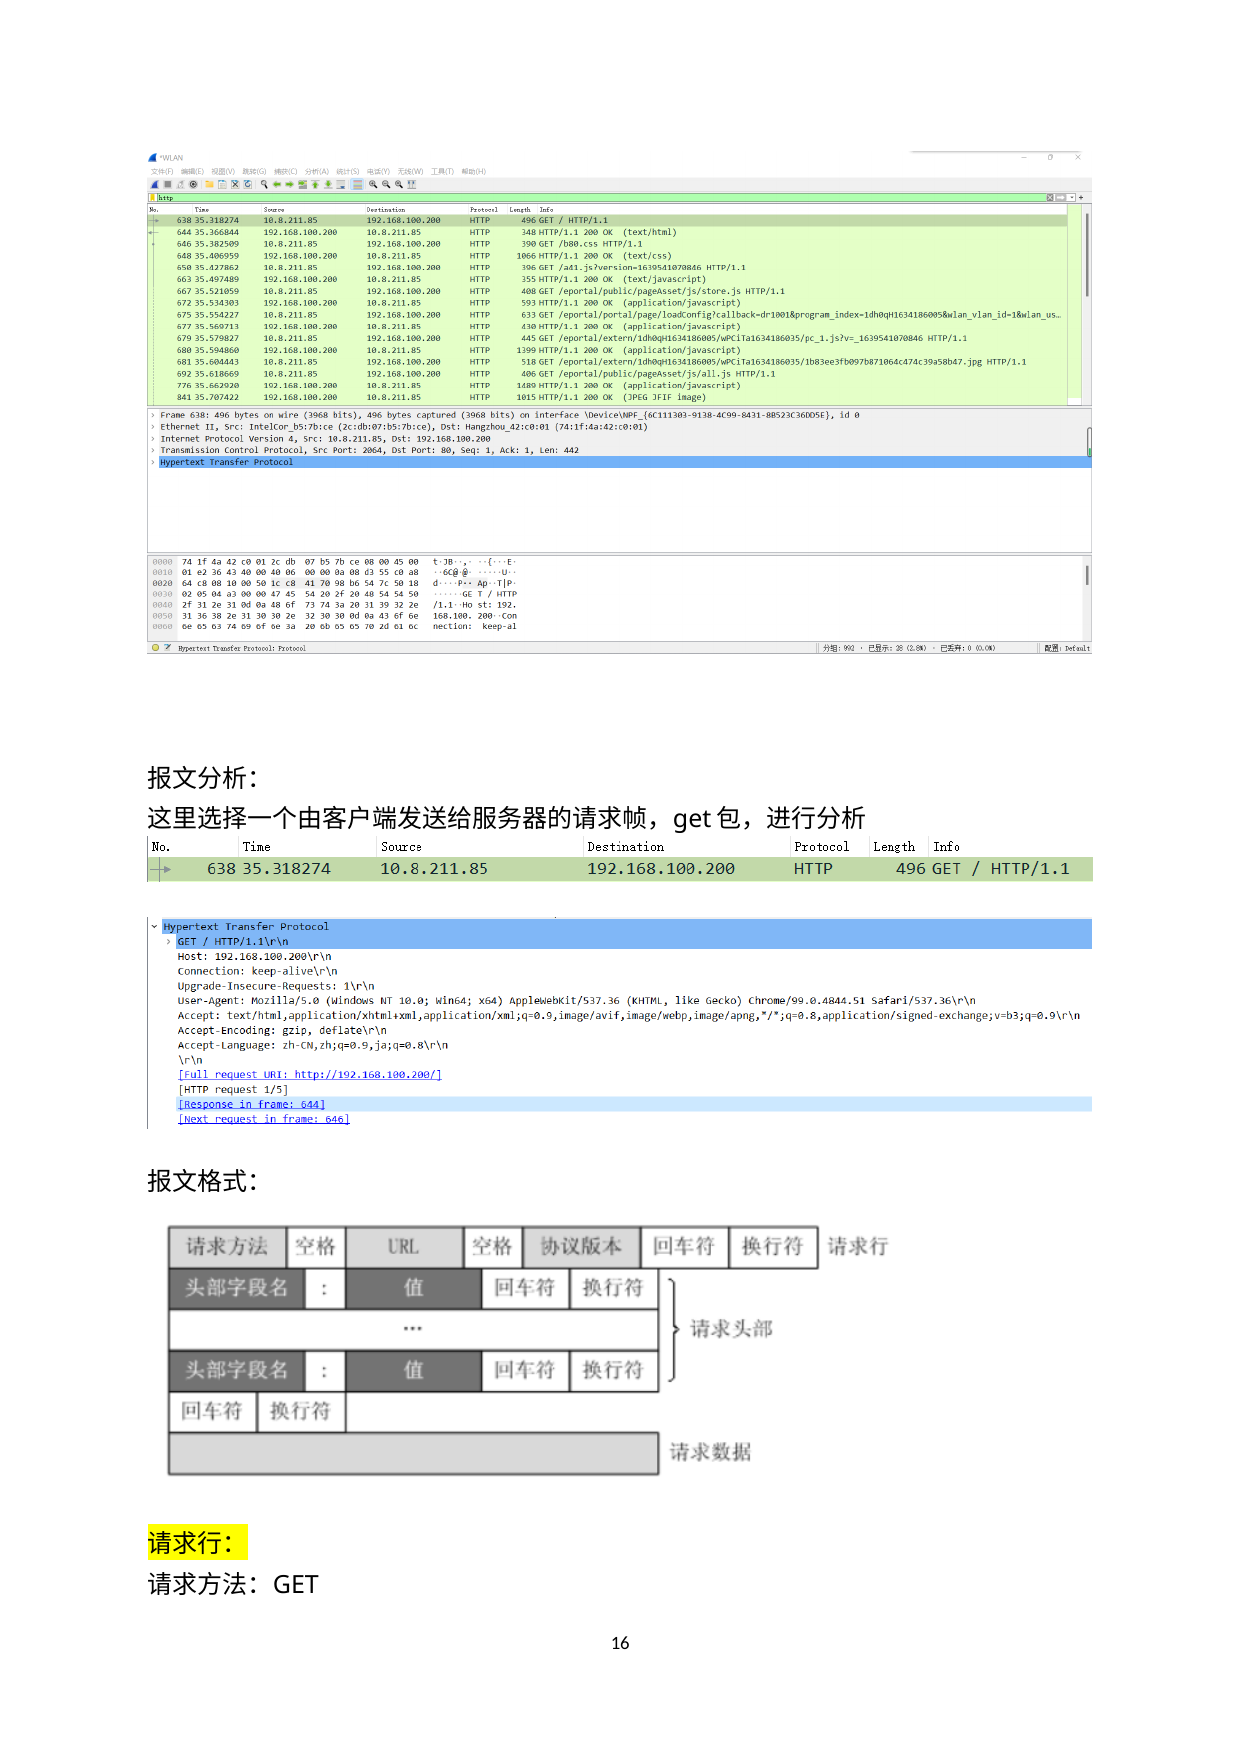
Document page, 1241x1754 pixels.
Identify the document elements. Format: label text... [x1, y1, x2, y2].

text 报文分析： [148, 756, 1092, 796]
picture [147, 836, 1093, 882]
text 这里选择一个由客户端发送给服务器的请求帧，get包，进行分析 [148, 796, 1092, 836]
picture [147, 151, 1092, 654]
picture [147, 917, 1092, 1129]
picture [147, 1199, 912, 1509]
text 请求方法：GET [148, 1562, 1092, 1603]
text 请求行： [148, 1522, 1092, 1562]
text 报文格式： [148, 1159, 1092, 1199]
